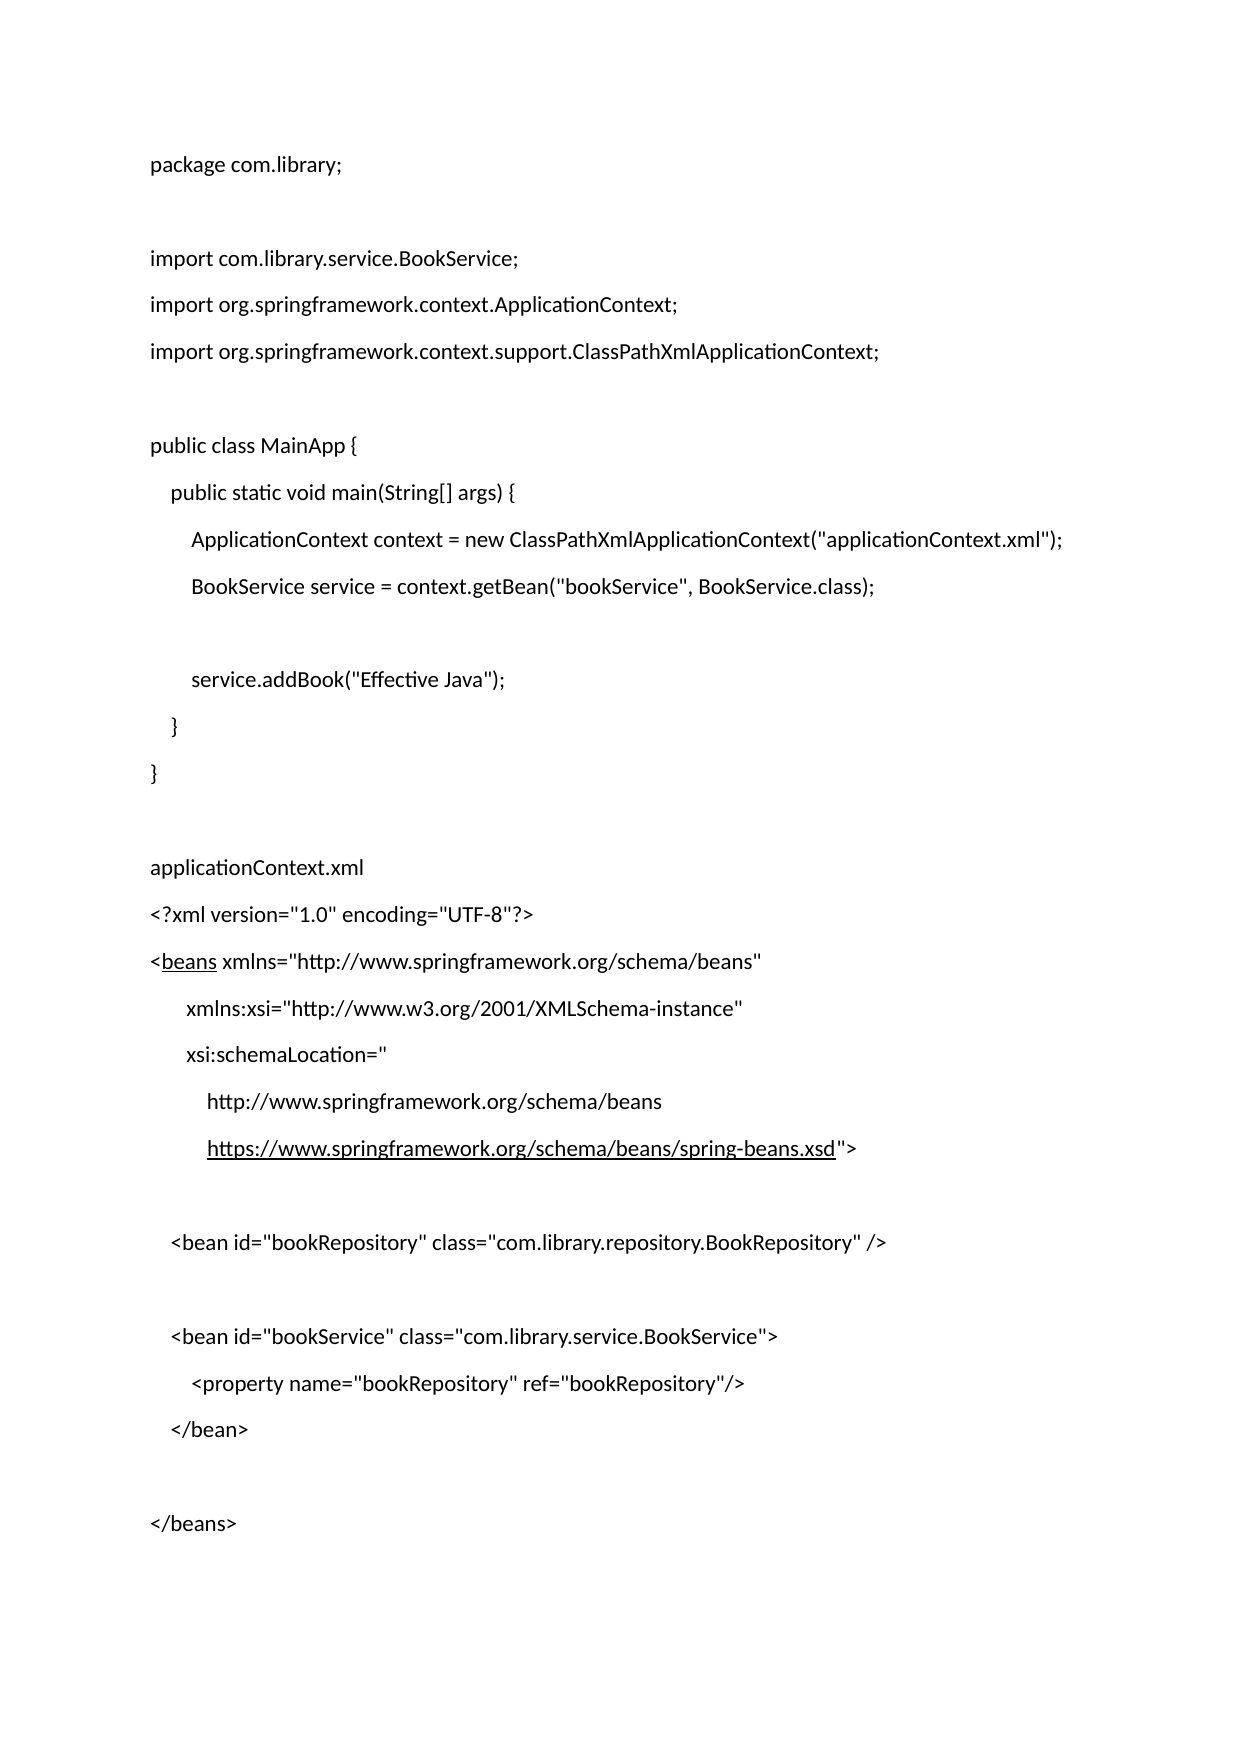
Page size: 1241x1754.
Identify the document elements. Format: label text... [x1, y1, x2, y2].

text <?xml version="1.0" encoding="UTF-8"?> [150, 900, 1090, 928]
text applicationContext.xml [150, 853, 1090, 881]
text xsi:schemaLocation=" [150, 1041, 1090, 1069]
text </bean> [150, 1416, 1090, 1444]
text import org.springframework.context.ApplicationContext; [150, 291, 1090, 319]
text import com.library.service.BookService; [150, 244, 1090, 272]
text ApplicationContext context = new ClassPathXmlApplicationContext("applicationContext.xml"); [150, 525, 1090, 553]
text public static void main(String[] args) { [150, 478, 1090, 506]
text import org.springframework.context.support.ClassPathXmlApplicationContext; [150, 337, 1090, 366]
text } [150, 759, 1090, 787]
text https://www.springframework.org/schema/beans/spring-beans.xsd"> [150, 1134, 1090, 1162]
text <beans xmlns="http://www.springframework.org/schema/beans" [150, 947, 1090, 975]
text http://www.springframework.org/schema/beans [150, 1087, 1090, 1116]
text </beans> [150, 1509, 1090, 1537]
text service.addBook("Effective Java"); [150, 666, 1090, 694]
text } [150, 712, 1090, 741]
text package com.library; [150, 150, 1090, 178]
text <property name="bookRepository" ref="bookRepository"/> [150, 1369, 1090, 1397]
text public class MainApp { [150, 431, 1090, 459]
text xmlns:xsi="http://www.w3.org/2001/XMLSchema-instance" [150, 994, 1090, 1022]
text BookService service = context.getBean("bookService", BookService.class); [150, 572, 1090, 600]
text <bean id="bookService" class="com.library.service.BookService"> [150, 1322, 1090, 1350]
text <bean id="bookRepository" class="com.library.repository.BookRepository" /> [150, 1228, 1090, 1256]
